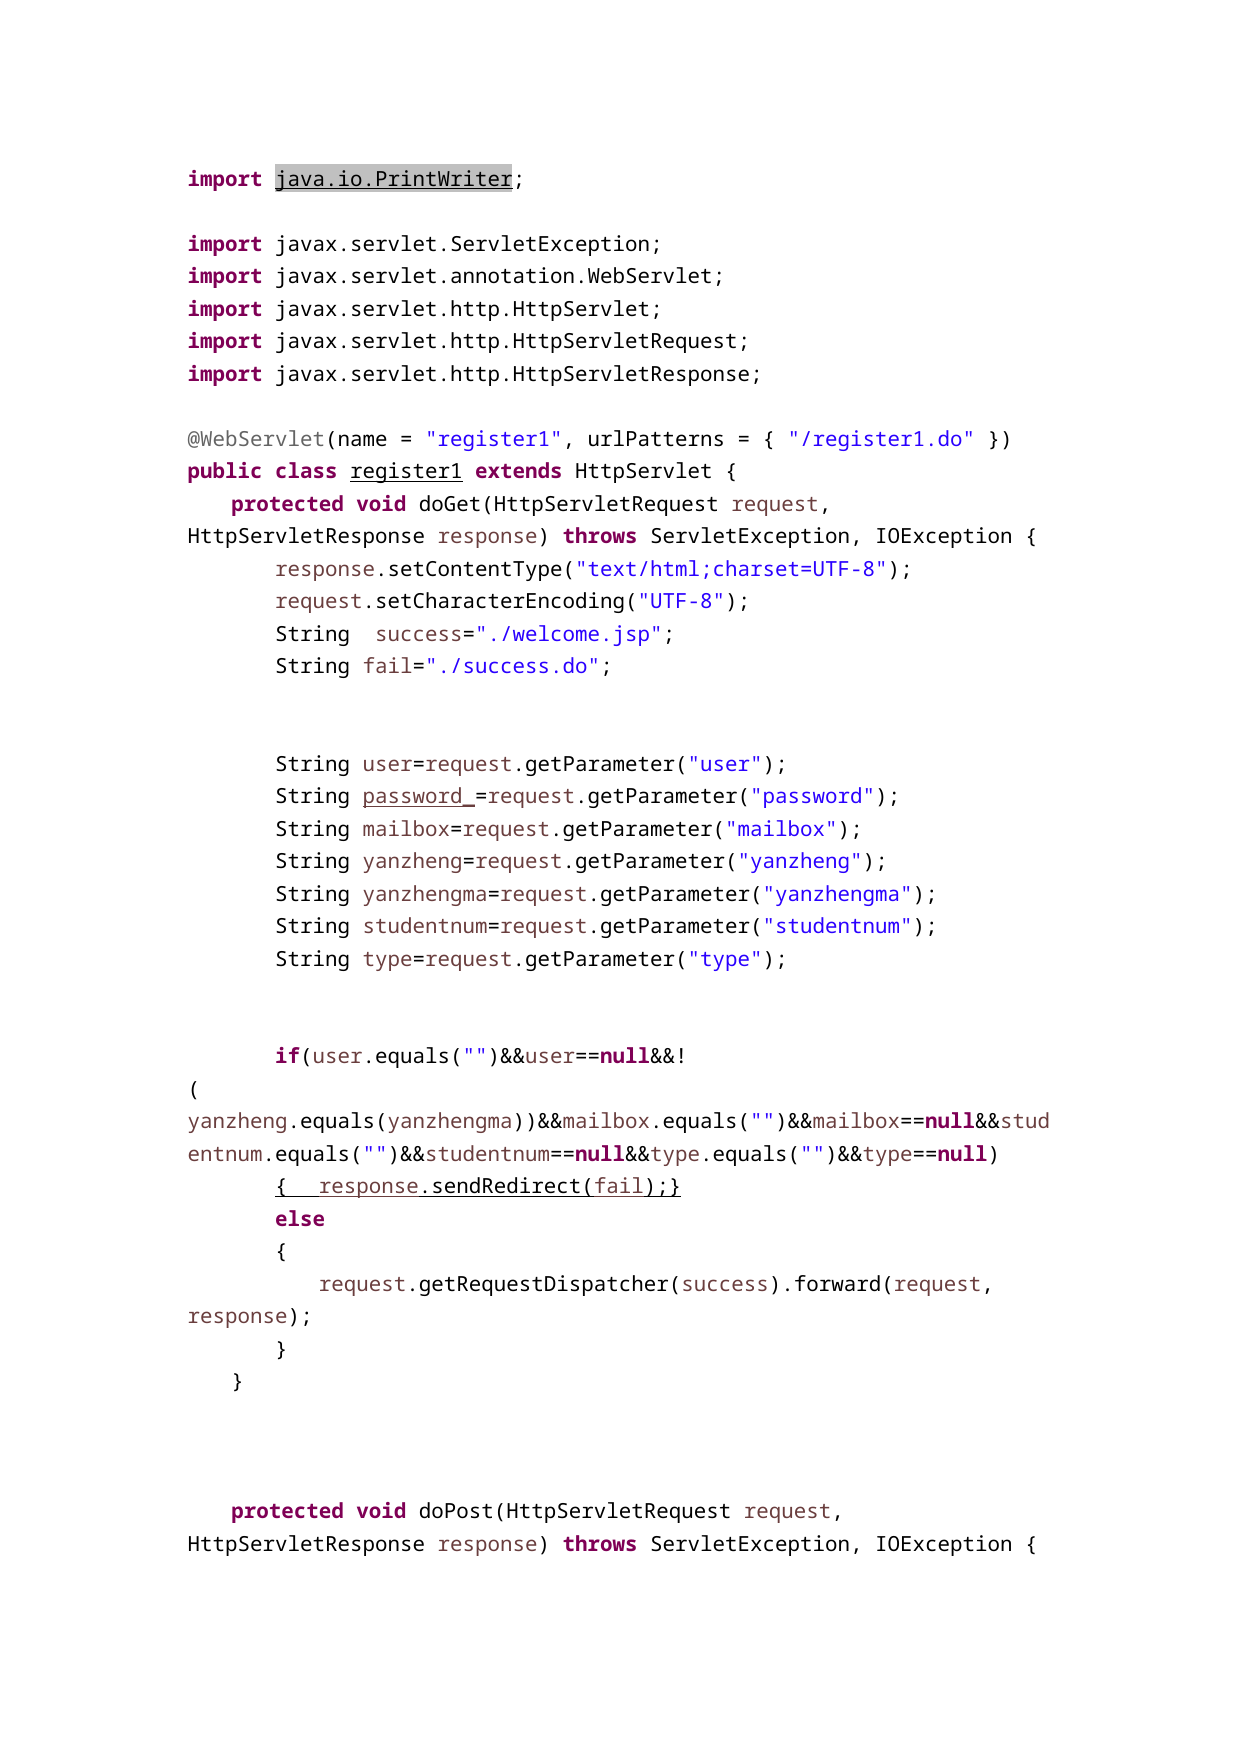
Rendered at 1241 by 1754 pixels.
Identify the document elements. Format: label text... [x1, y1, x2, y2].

text String password_=request.getParameter("password"); [187, 779, 1053, 812]
text import javax.servlet.http.HttpServletResponse; [187, 357, 1053, 389]
text import javax.servlet.annotation.WebServlet; [187, 259, 1053, 292]
text String fail="./success.do"; [187, 649, 1053, 682]
text String user=request.getParameter("user"); [187, 747, 1053, 779]
text String yanzheng=request.getParameter("yanzheng"); [187, 844, 1053, 877]
text import javax.servlet.http.HttpServletRequest; [187, 324, 1053, 357]
text String type=request.getParameter("type"); [187, 942, 1053, 974]
text String yanzhengma=request.getParameter("yanzhengma"); [187, 877, 1053, 909]
text { [187, 1234, 1053, 1267]
text String mailbox=request.getParameter("mailbox"); [187, 812, 1053, 844]
text response.setContentType("text/html;charset=UTF-8"); [187, 552, 1053, 584]
text { response.sendRedirect(fail);} [187, 1169, 1053, 1202]
text request.getRequestDispatcher(success).forward(request, response); [187, 1267, 1053, 1332]
text } [187, 1332, 1053, 1364]
text @WebServlet(name = "register1", urlPatterns = { "/register1.do" }) [187, 422, 1053, 454]
text String studentnum=request.getParameter("studentnum"); [187, 909, 1053, 942]
text import java.io.PrintWriter; [187, 162, 1053, 194]
text import javax.servlet.ServletException; [187, 227, 1053, 259]
text String success="./welcome.jsp"; [187, 617, 1053, 649]
text else [187, 1202, 1053, 1234]
text } [187, 1364, 1053, 1397]
text protected void doGet(HttpServletRequest request, HttpServletResponse response) throws ServletException, IOException { [187, 487, 1053, 552]
text protected void doPost(HttpServletRequest request, HttpServletResponse response) throws ServletException, IOException { [187, 1494, 1053, 1559]
text if(user.equals("")&&user==null&&!(yanzheng.equals(yanzhengma))&&mailbox.equals("")&&mailbox==null&&studentnum.equals("")&&studentnum==null&&type.equals("")&&type==null) [187, 1039, 1053, 1169]
text public class register1 extends HttpServlet { [187, 454, 1053, 487]
text request.setCharacterEncoding("UTF-8"); [187, 584, 1053, 617]
text import javax.servlet.http.HttpServlet; [187, 292, 1053, 324]
